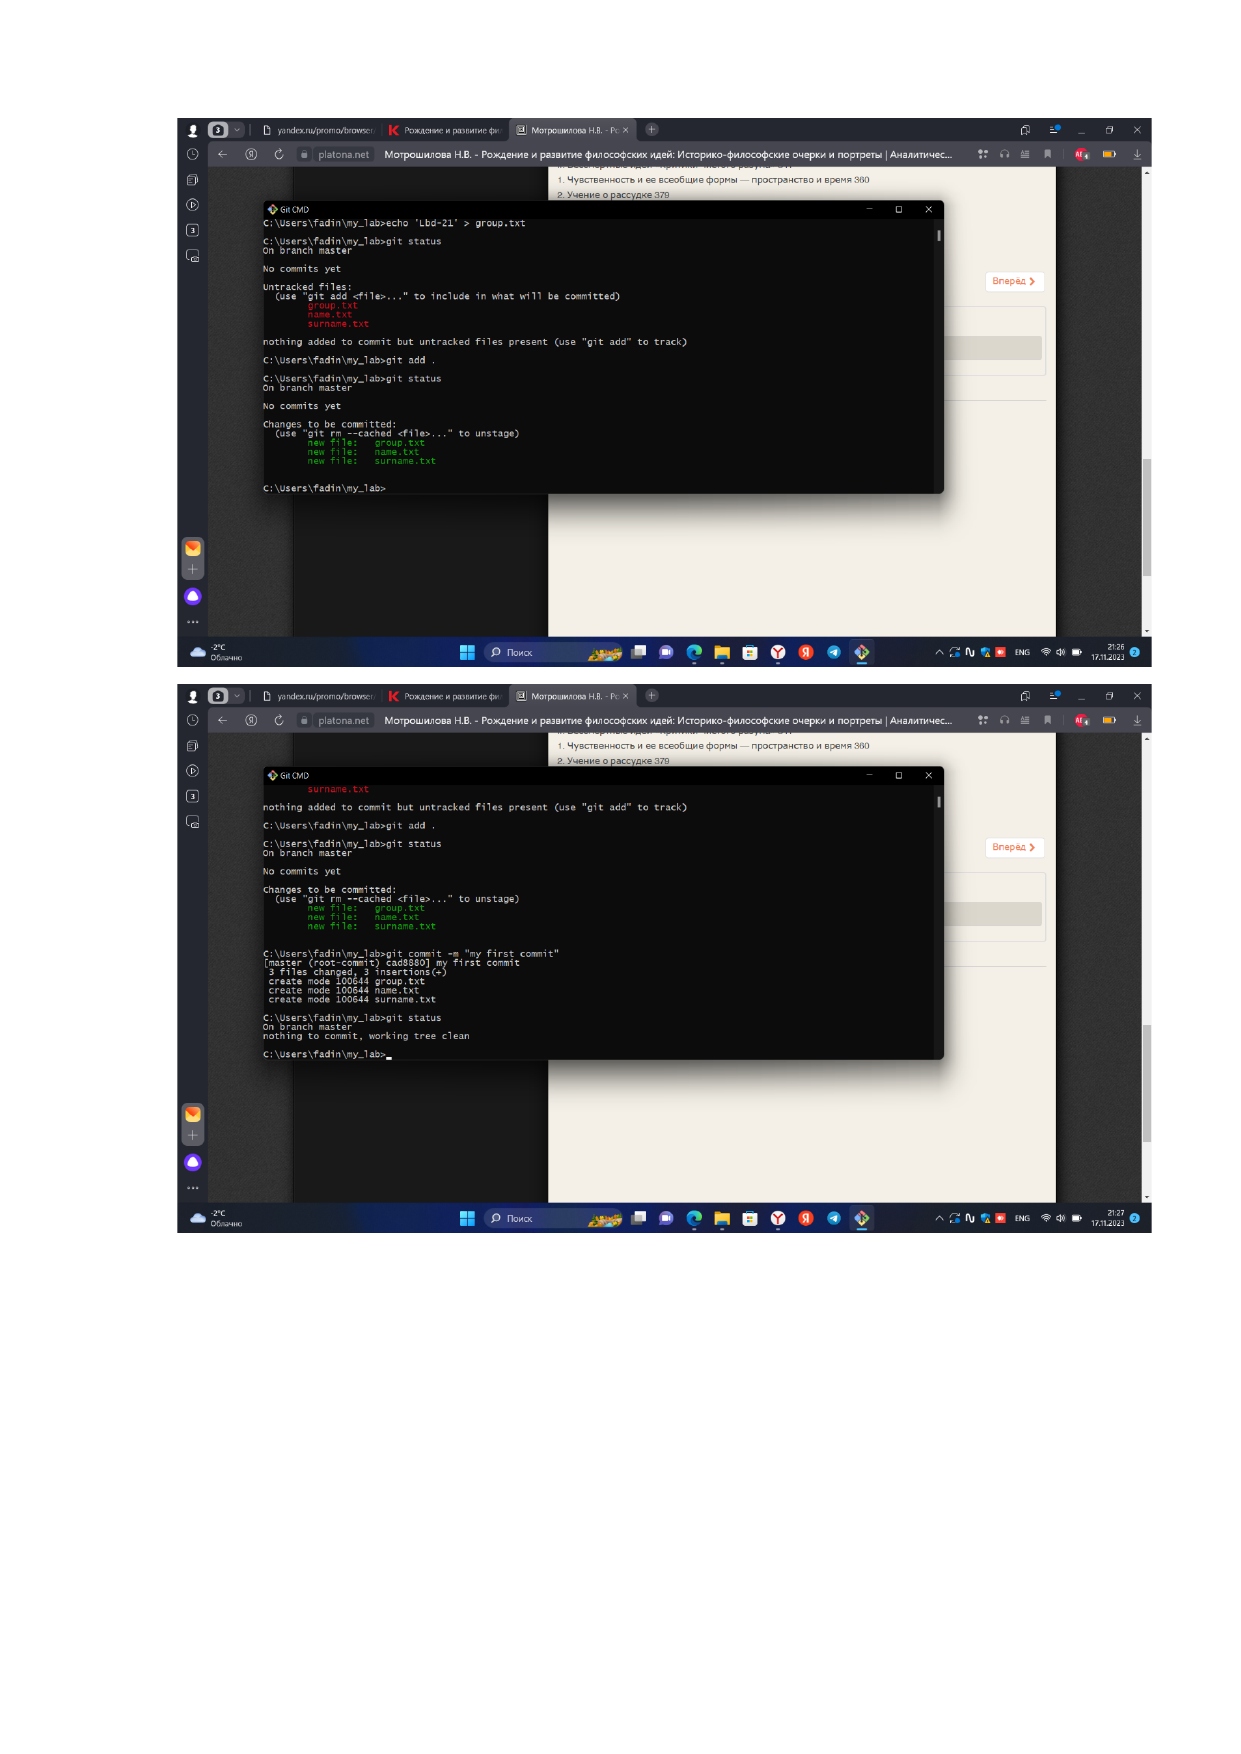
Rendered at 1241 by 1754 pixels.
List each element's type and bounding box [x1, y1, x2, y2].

picture [177, 684, 1152, 1233]
picture [177, 118, 1152, 667]
